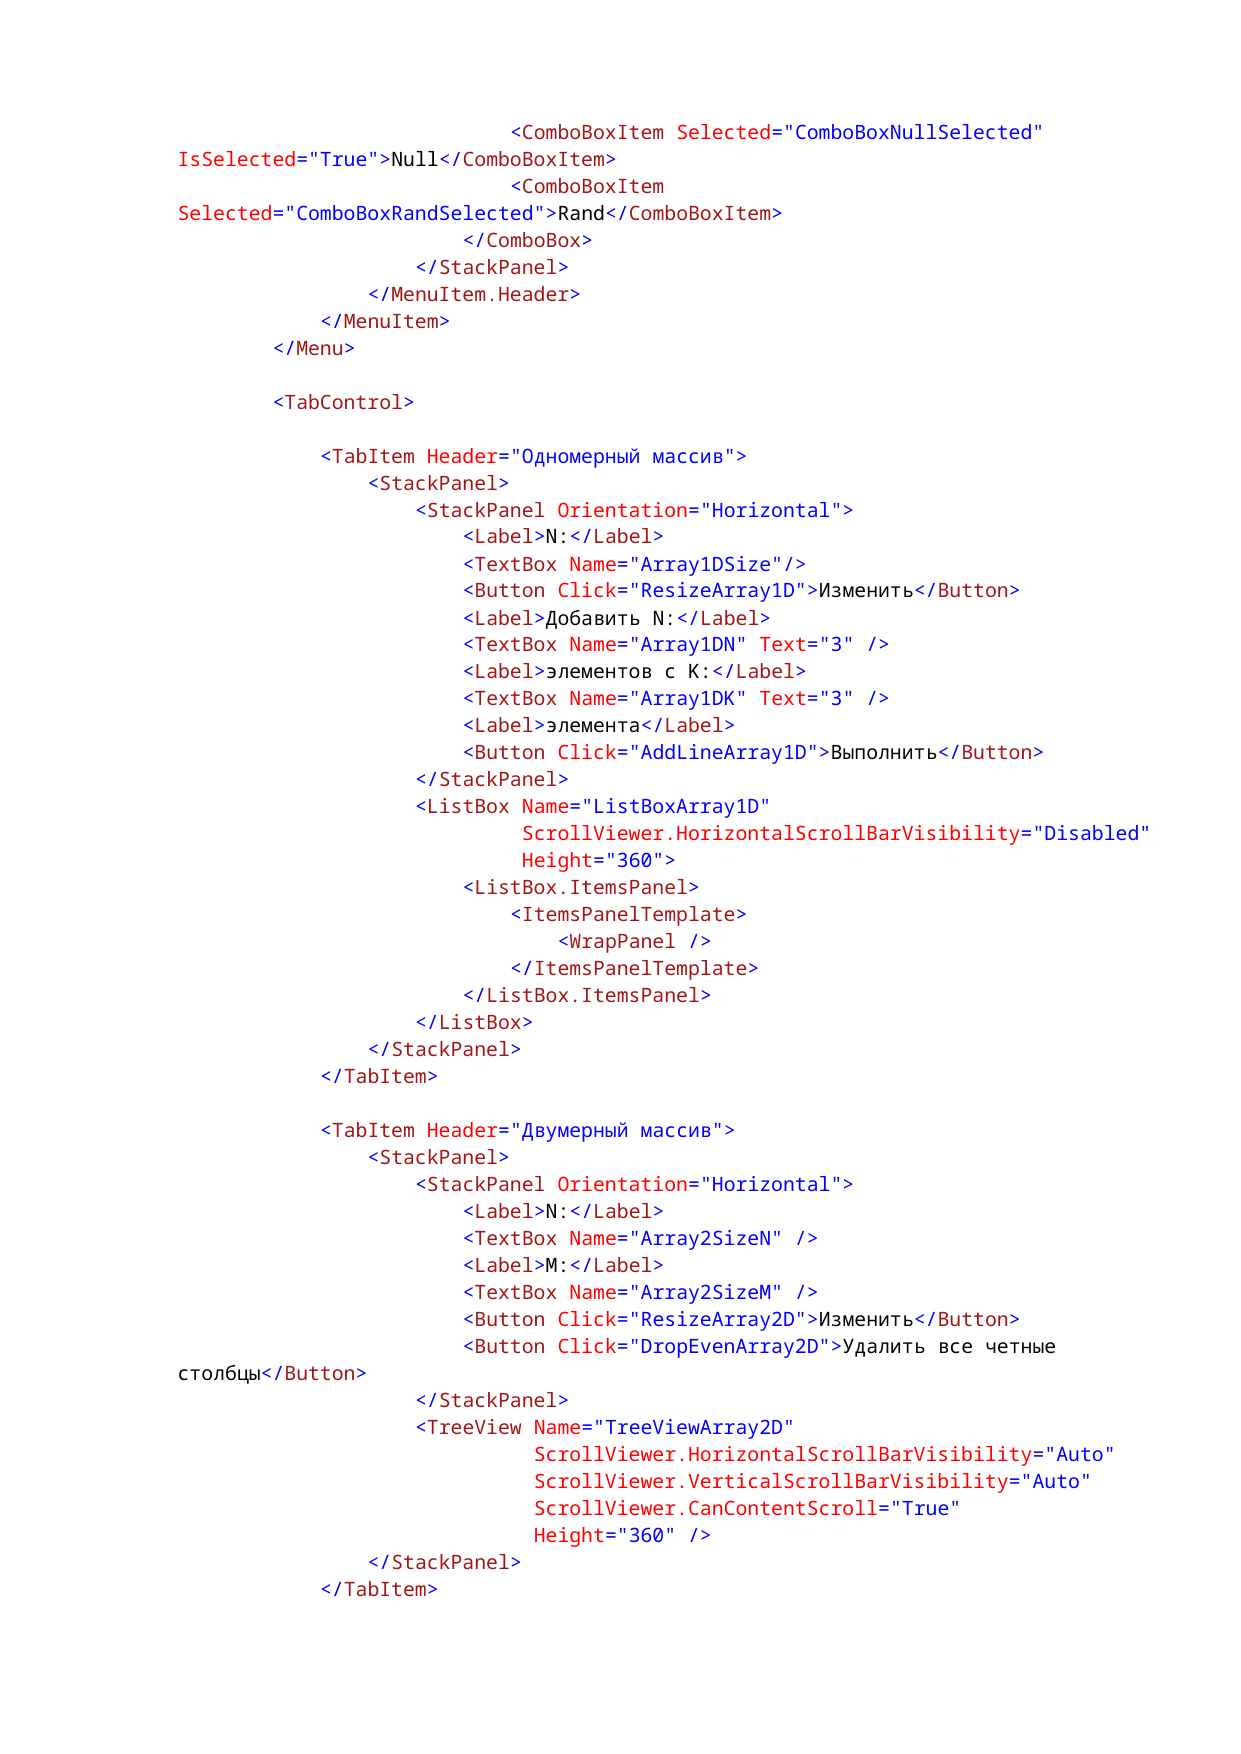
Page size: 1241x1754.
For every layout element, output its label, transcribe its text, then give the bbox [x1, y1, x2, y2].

text <Label>N:</Label> [177, 523, 1152, 550]
text ScrollViewer.HorizontalScrollBarVisibility="Auto" [177, 1440, 1152, 1467]
text </StackPanel> [177, 1386, 1152, 1413]
text <TextBox Name="Array1DSize"/> [177, 550, 1152, 577]
text </ComboBox> [177, 226, 1152, 253]
text <TreeView Name="TreeViewArray2D" [177, 1413, 1152, 1440]
text </ItemsPanelTemplate> [177, 954, 1152, 981]
text <TabControl> [177, 388, 1152, 415]
text <TextBox Name="Array1DK" Text="3" /> [177, 685, 1152, 712]
text </StackPanel> [177, 253, 1152, 280]
text </StackPanel> [177, 1035, 1152, 1062]
text <ComboBoxItem Selected="ComboBoxNullSelected" IsSelected="True">Null</ComboBoxItem> [177, 118, 1152, 172]
text </ListBox> [177, 1008, 1152, 1035]
text <Button Click="AddLineArray1D">Выполнить</Button> [177, 739, 1152, 766]
text <ListBox.ItemsPanel> [177, 873, 1152, 901]
text ScrollViewer.HorizontalScrollBarVisibility="Disabled" [177, 819, 1152, 847]
text </StackPanel> [177, 766, 1152, 793]
text <WrapPanel /> [177, 927, 1152, 954]
text </TabItem> [177, 1575, 1152, 1602]
text <StackPanel Orientation="Horizontal"> [177, 496, 1152, 523]
text </TabItem> [177, 1062, 1152, 1089]
text <TextBox Name="Array1DN" Text="3" /> [177, 631, 1152, 658]
text <Label>N:</Label> [177, 1197, 1152, 1224]
text <ListBox Name="ListBoxArray1D" [177, 793, 1152, 819]
text <TabItem Header="Двумерный массив"> [177, 1116, 1152, 1143]
text <Button Click="ResizeArray2D">Изменить</Button> [177, 1305, 1152, 1332]
text </ListBox.ItemsPanel> [177, 981, 1152, 1008]
text ScrollViewer.CanContentScroll="True" [177, 1494, 1152, 1521]
text <TabItem Header="Одномерный массив"> [177, 442, 1152, 469]
text Height="360"> [177, 847, 1152, 873]
text <TextBox Name="Array2SizeN" /> [177, 1224, 1152, 1251]
text <StackPanel> [177, 1143, 1152, 1170]
text <ItemsPanelTemplate> [177, 901, 1152, 927]
text </MenuItem.Header> [177, 280, 1152, 307]
text <TextBox Name="Array2SizeM" /> [177, 1278, 1152, 1305]
text <Label>M:</Label> [177, 1251, 1152, 1278]
text <Label>элемента</Label> [177, 712, 1152, 739]
text </MenuItem> [177, 307, 1152, 334]
text <StackPanel> [177, 469, 1152, 496]
text <Label>элементов с K:</Label> [177, 658, 1152, 685]
text <ComboBoxItem Selected="ComboBoxRandSelected">Rand</ComboBoxItem> [177, 172, 1152, 226]
text </StackPanel> [177, 1548, 1152, 1575]
text <Button Click="ResizeArray1D">Изменить</Button> [177, 577, 1152, 604]
text Height="360" /> [177, 1521, 1152, 1548]
text <StackPanel Orientation="Horizontal"> [177, 1170, 1152, 1197]
text <Label>Добавить N:</Label> [177, 604, 1152, 631]
text <Button Click="DropEvenArray2D">Удалить все четные столбцы</Button> [177, 1332, 1152, 1386]
text ScrollViewer.VerticalScrollBarVisibility="Auto" [177, 1467, 1152, 1494]
text </Menu> [177, 334, 1152, 361]
